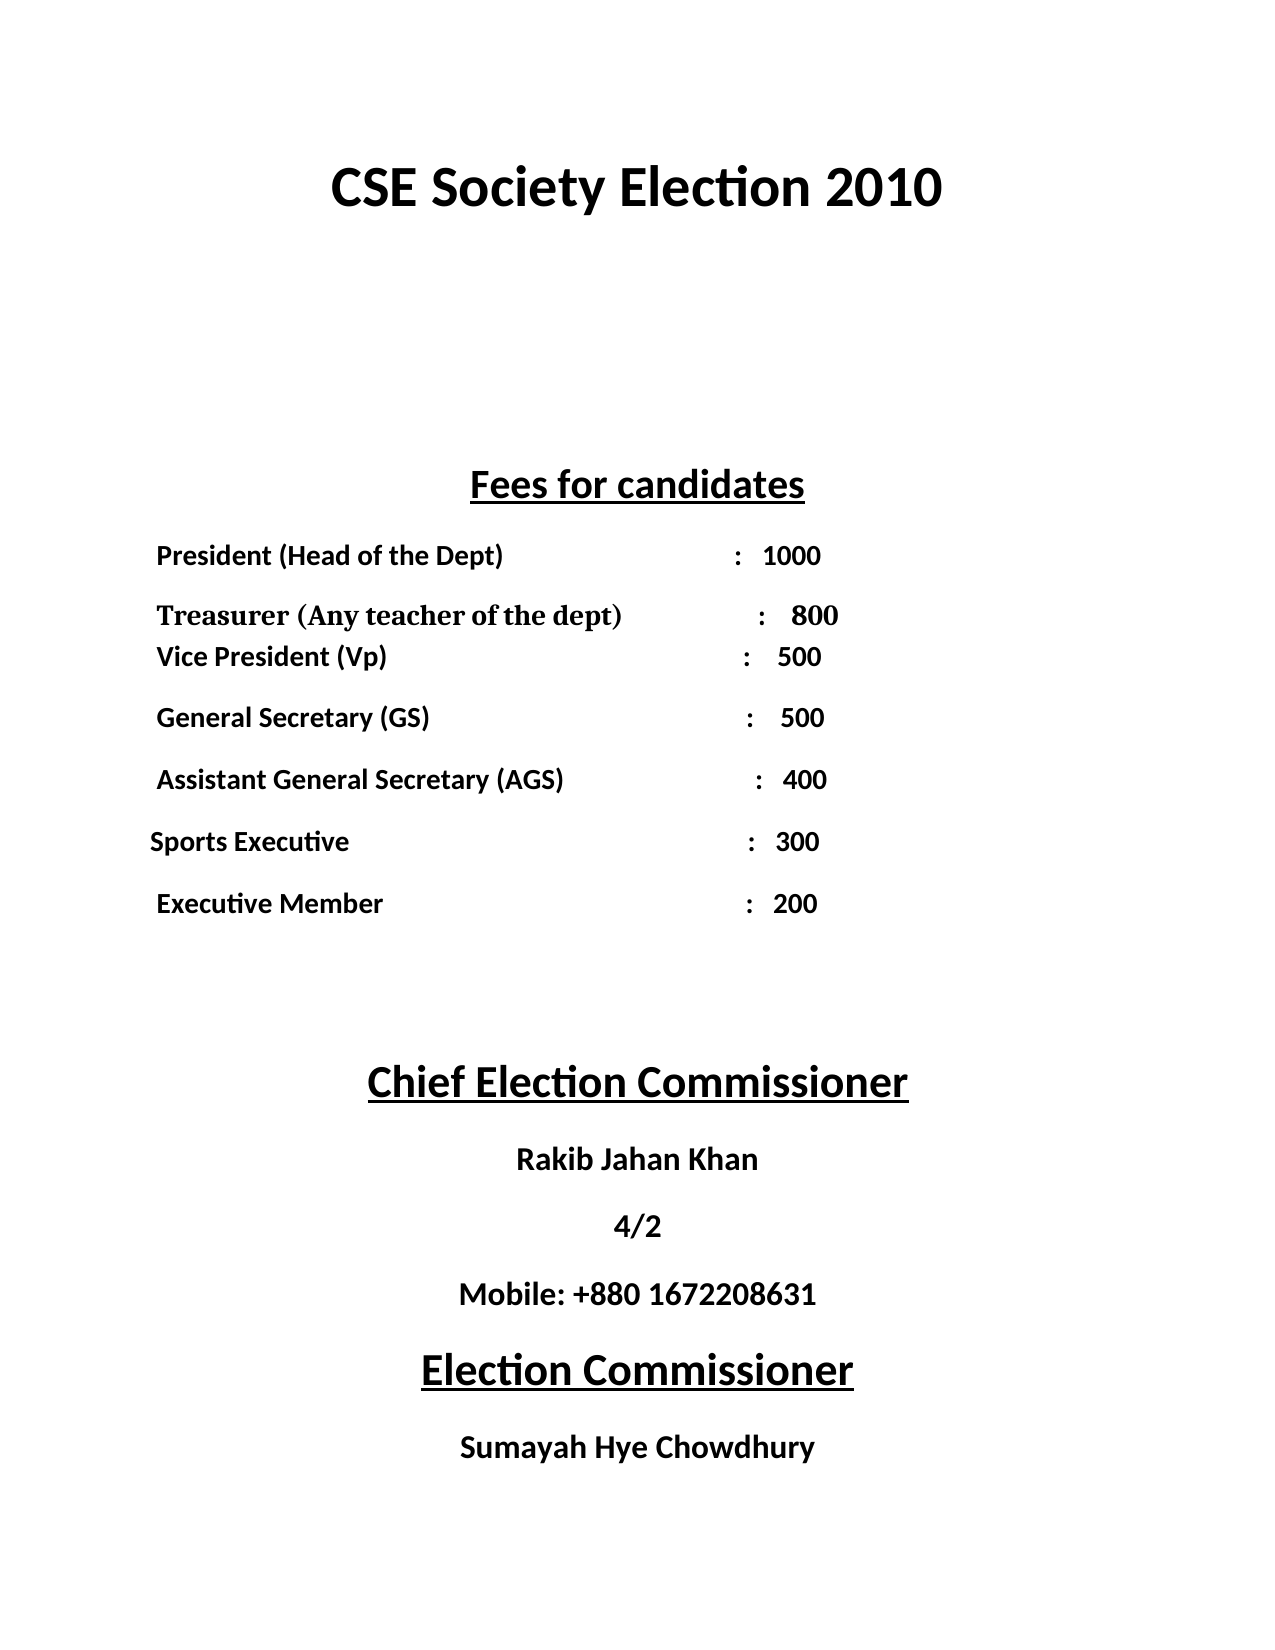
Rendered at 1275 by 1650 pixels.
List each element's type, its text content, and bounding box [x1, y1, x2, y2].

text Fees for candidates [150, 458, 1125, 509]
text Sumayah Hye Chowdhury [150, 1426, 1125, 1466]
text President (Head of the Dept) : 1000 [150, 537, 1125, 573]
text Sports Executive : 300 [150, 823, 1125, 859]
text Assistant General Secretary (AGS) : 400 [150, 761, 1125, 797]
text Mobile: +880 1672208631 [150, 1273, 1125, 1314]
text 4/2 [150, 1205, 1125, 1246]
text Rakib Jahan Khan [150, 1138, 1125, 1178]
subtitle Treasurer (Any teacher of the dept) : 800 [150, 599, 1125, 633]
text Chief Election Commissioner [150, 1053, 1125, 1108]
text CSE Society Election 2010 [150, 150, 1125, 221]
text Election Commissioner [150, 1341, 1125, 1396]
text Vice President (Vp) : 500 [150, 638, 1125, 673]
text General Secretary (GS) : 500 [150, 699, 1125, 735]
text Executive Member : 200 [150, 885, 1125, 920]
